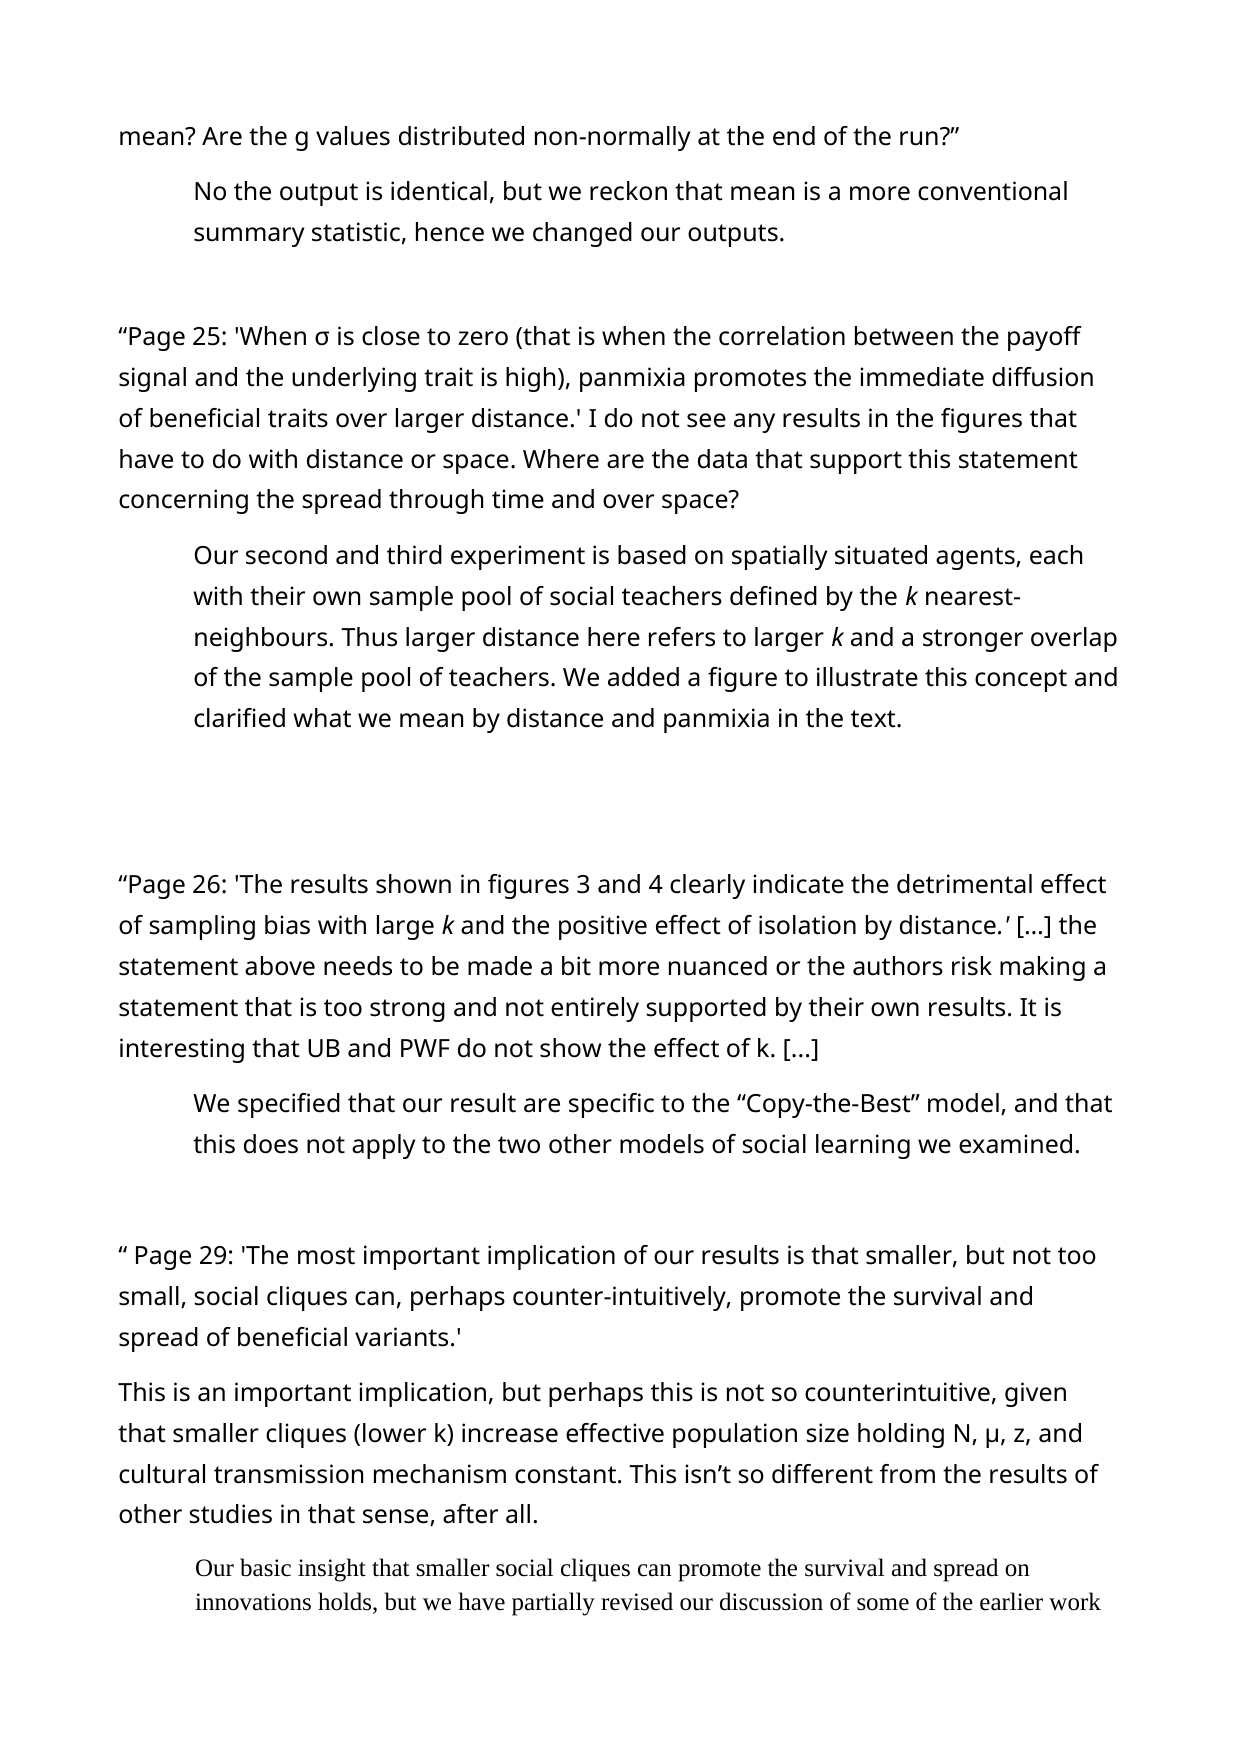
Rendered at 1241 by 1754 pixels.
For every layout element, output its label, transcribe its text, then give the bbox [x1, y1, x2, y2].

text Our second and third experiment is based on spatially situated agents, each with their own sample pool of social teachers defined by the k nearest-neighbours. Thus larger distance here refers to larger k and a stronger overlap of the sample pool of teachers. We added a figure to illustrate this concept and clarified what we mean by distance and panmixia in the text. [193, 538, 1122, 735]
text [195, 1553, 1122, 1616]
text This is an important implication, but perhaps this is not so counterintuitive, given that smaller cliques (lower k) increase effective population size holding N, μ, z, and cultural transmission mechanism constant. This isn’t so different from the results of other studies in that sense, after all. [118, 1375, 1122, 1531]
text “Page 25: 'When σ is close to zero (that is when the correlation between the payoff signal and the underlying trait is high), panmixia promotes the immediate diffusion of beneficial traits over larger distance.' I do not see any results in the figures that have to do with distance or space. Where are the data that support this statement concerning the spread through time and over space? [118, 319, 1122, 516]
text “Page 26: 'The results shown in figures 3 and 4 clearly indicate the detrimental effect of sampling bias with large k and the positive effect of isolation by distance.' […] the statement above needs to be made a bit more nuanced or the authors risk making a statement that is too strong and not entirely supported by their own results. It is interesting that UB and PWF do not show the effect of k. [...] [118, 867, 1122, 1064]
text No the output is identical, but we reckon that mean is a more conventional summary statistic, hence we changed our outputs. [193, 173, 1122, 248]
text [118, 118, 1122, 152]
text We specified that our result are specific to the “Copy-the-Best” model, and that this does not apply to the two other models of social learning we examined. [193, 1086, 1122, 1161]
text “ Page 29: 'The most important implication of our results is that smaller, but not too small, social cliques can, perhaps counter-intuitively, promote the survival and spread of beneficial variants.' [118, 1238, 1122, 1353]
